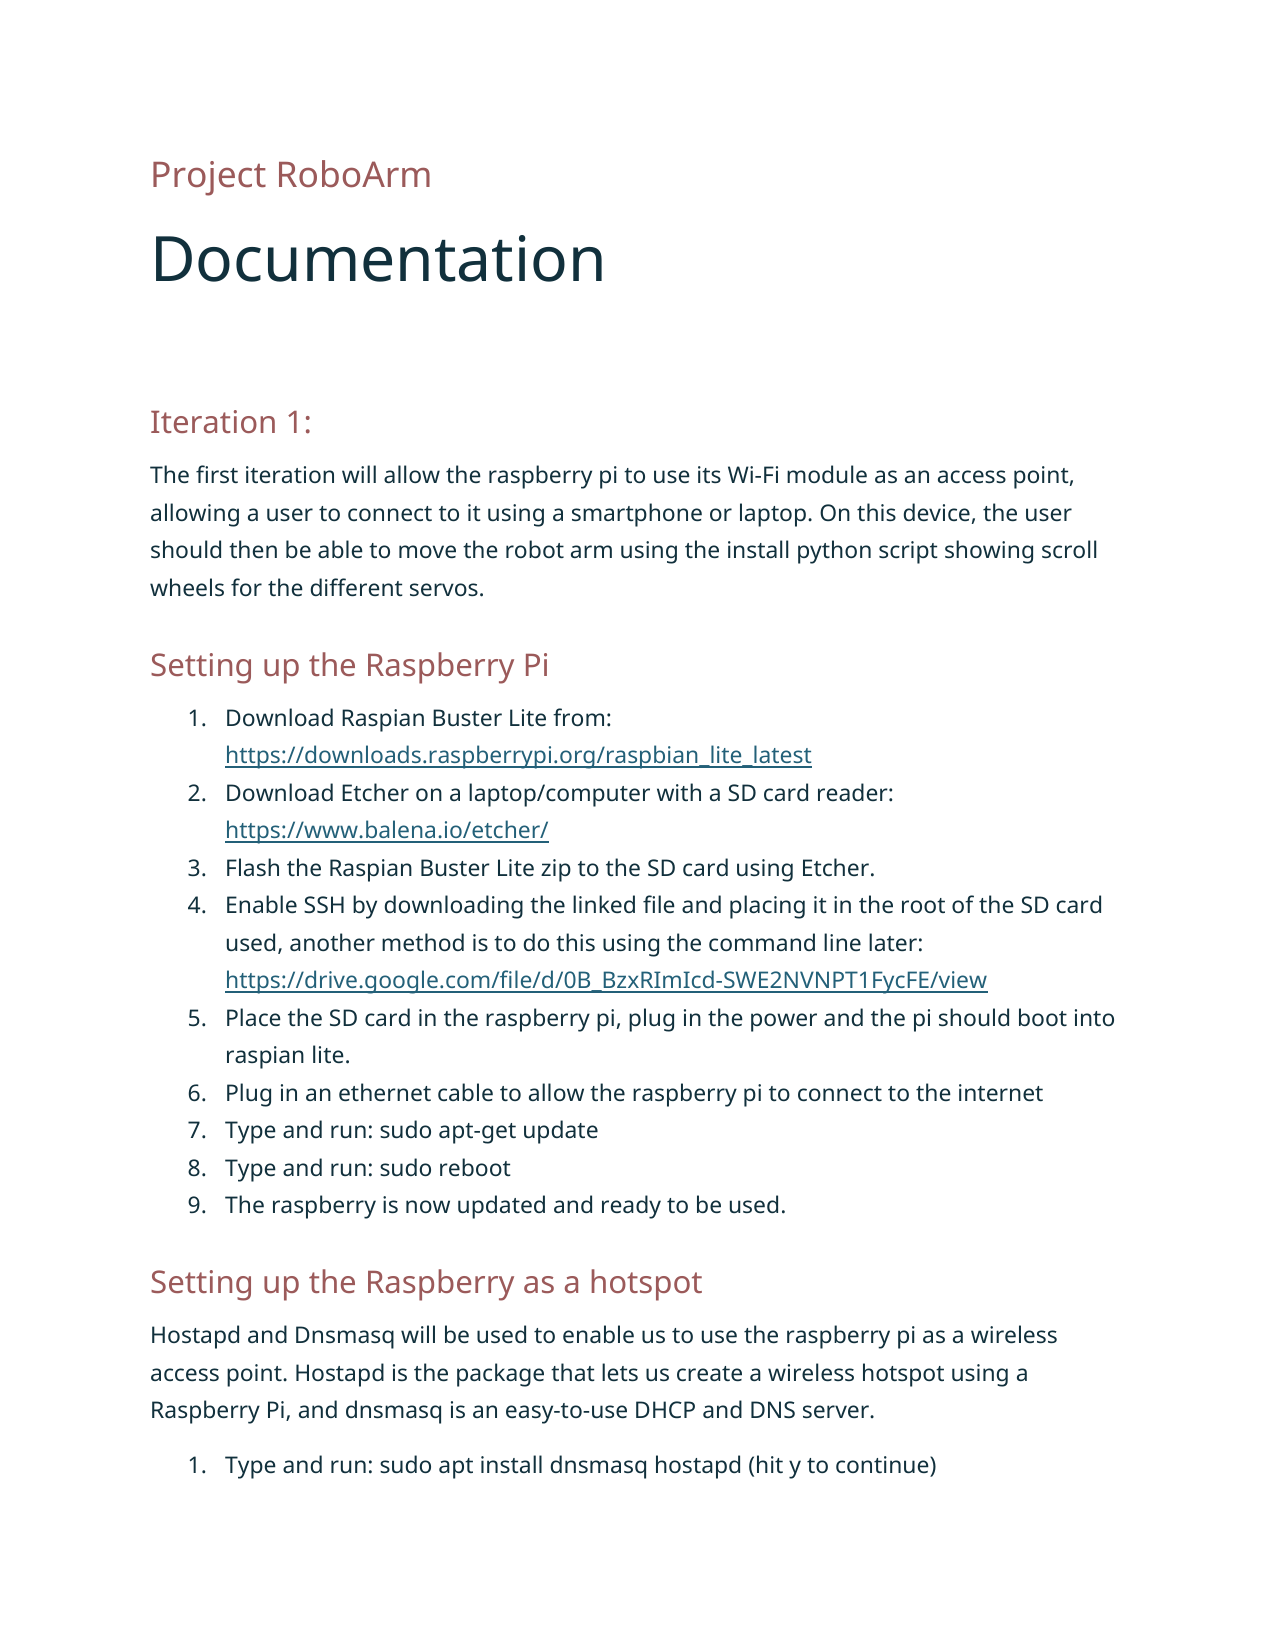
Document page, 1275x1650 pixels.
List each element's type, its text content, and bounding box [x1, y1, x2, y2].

text The first iteration will allow the raspberry pi to use its Wi-Fi module as an access point, allowing a user to connect to it using a smartphone or laptop. On this device, the user should then be able to move the robot arm using the install python script showing scroll wheels for the different servos. [150, 459, 1125, 603]
list Plug in an ethernet cable to allow the raspberry pi to connect to the internet [187, 1077, 1125, 1108]
list Type and run: sudo apt-get update [187, 1114, 1125, 1146]
list Type and run: sudo apt install dnsmasq hostapd (hit y to continue) [187, 1449, 1125, 1480]
text Hostapd and Dnsmasq will be used to enable us to use the raspberry pi as a wireless access point. Hostapd is the package that lets us create a wireless hotspot using a Raspberry Pi, and dnsmasq is an easy-to-use DHCP and DNS server. [150, 1319, 1125, 1426]
list Download Etcher on a laptop/computer with a SD card reader: https://www.balena.io/etcher/ [187, 777, 1125, 846]
list Type and run: sudo reboot [187, 1152, 1125, 1183]
subtitle Setting up the Raspberry Pi [150, 643, 1125, 685]
subtitle Iteration 1: [150, 400, 1125, 443]
subtitle Setting up the Raspberry as a hotspot [150, 1260, 1125, 1303]
list Download Raspian Buster Lite from: https://downloads.raspberrypi.org/raspbian_lite_latest [187, 702, 1125, 771]
list The raspberry is now updated and ready to be used. [187, 1189, 1125, 1221]
list Place the SD card in the raspberry pi, plug in the power and the pi should boot into raspian lite. [187, 1002, 1125, 1071]
list Flash the Raspian Buster Lite zip to the SD card using Etcher. [187, 852, 1125, 883]
list Enable SSH by downloading the linked file and placing it in the root of the SD card used, another method is to do this using the command line later: https://drive.google.com/file/d/0B_BzxRImIcd-SWE2NVNPT1FycFE/view [187, 889, 1125, 996]
title Documentation [150, 215, 1125, 300]
subtitle Project RoboArm [150, 150, 1125, 198]
